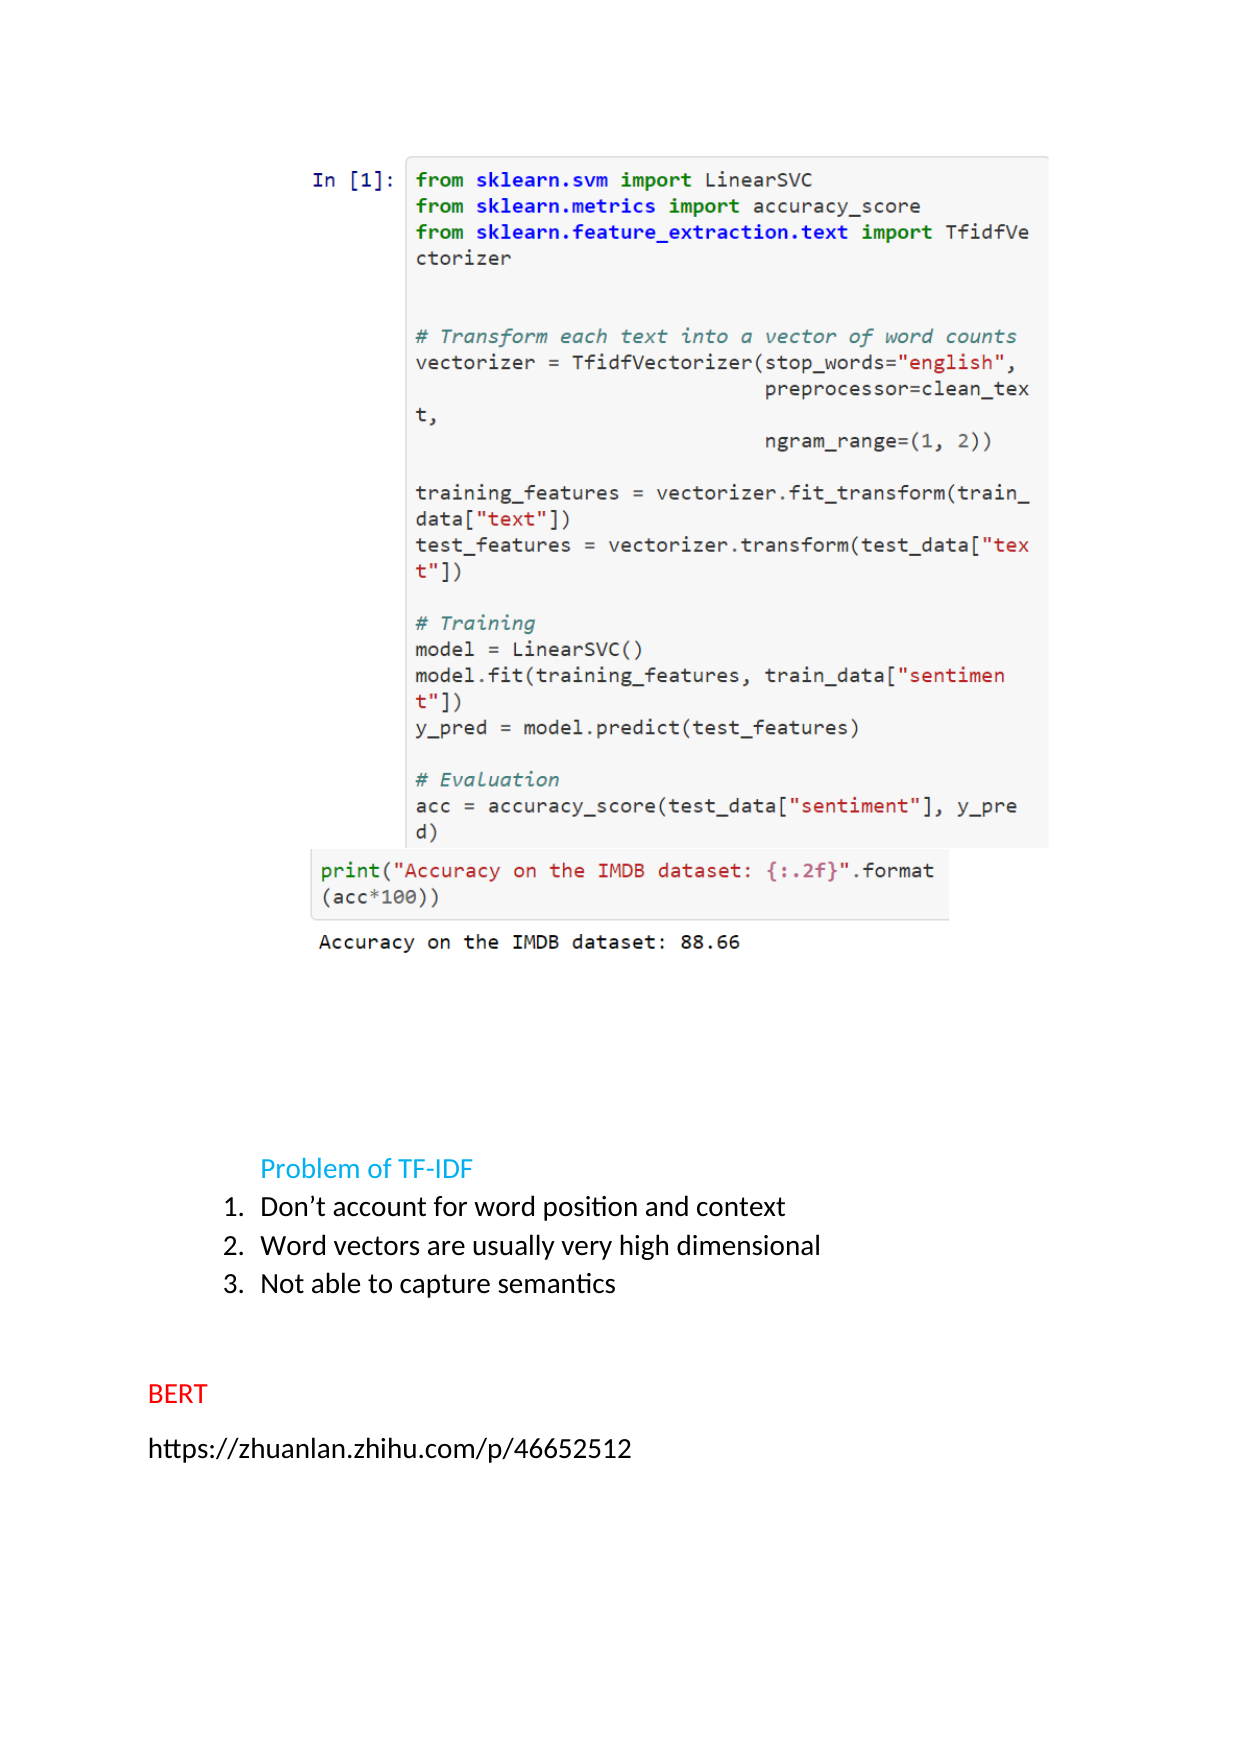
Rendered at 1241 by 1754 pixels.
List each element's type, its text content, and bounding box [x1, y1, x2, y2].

list Word vectors are usually very high dimensional [223, 1227, 1093, 1262]
text BERT [148, 1375, 1093, 1411]
picture [297, 849, 950, 975]
text https://zhuanlan.zhihu.com/p/46652512 [148, 1431, 1093, 1466]
list Don’t account for word position and context [223, 1188, 1093, 1224]
list Not able to capture semantics [223, 1265, 1093, 1301]
list Problem of TF-IDF [260, 1150, 1093, 1186]
picture [297, 147, 1049, 848]
